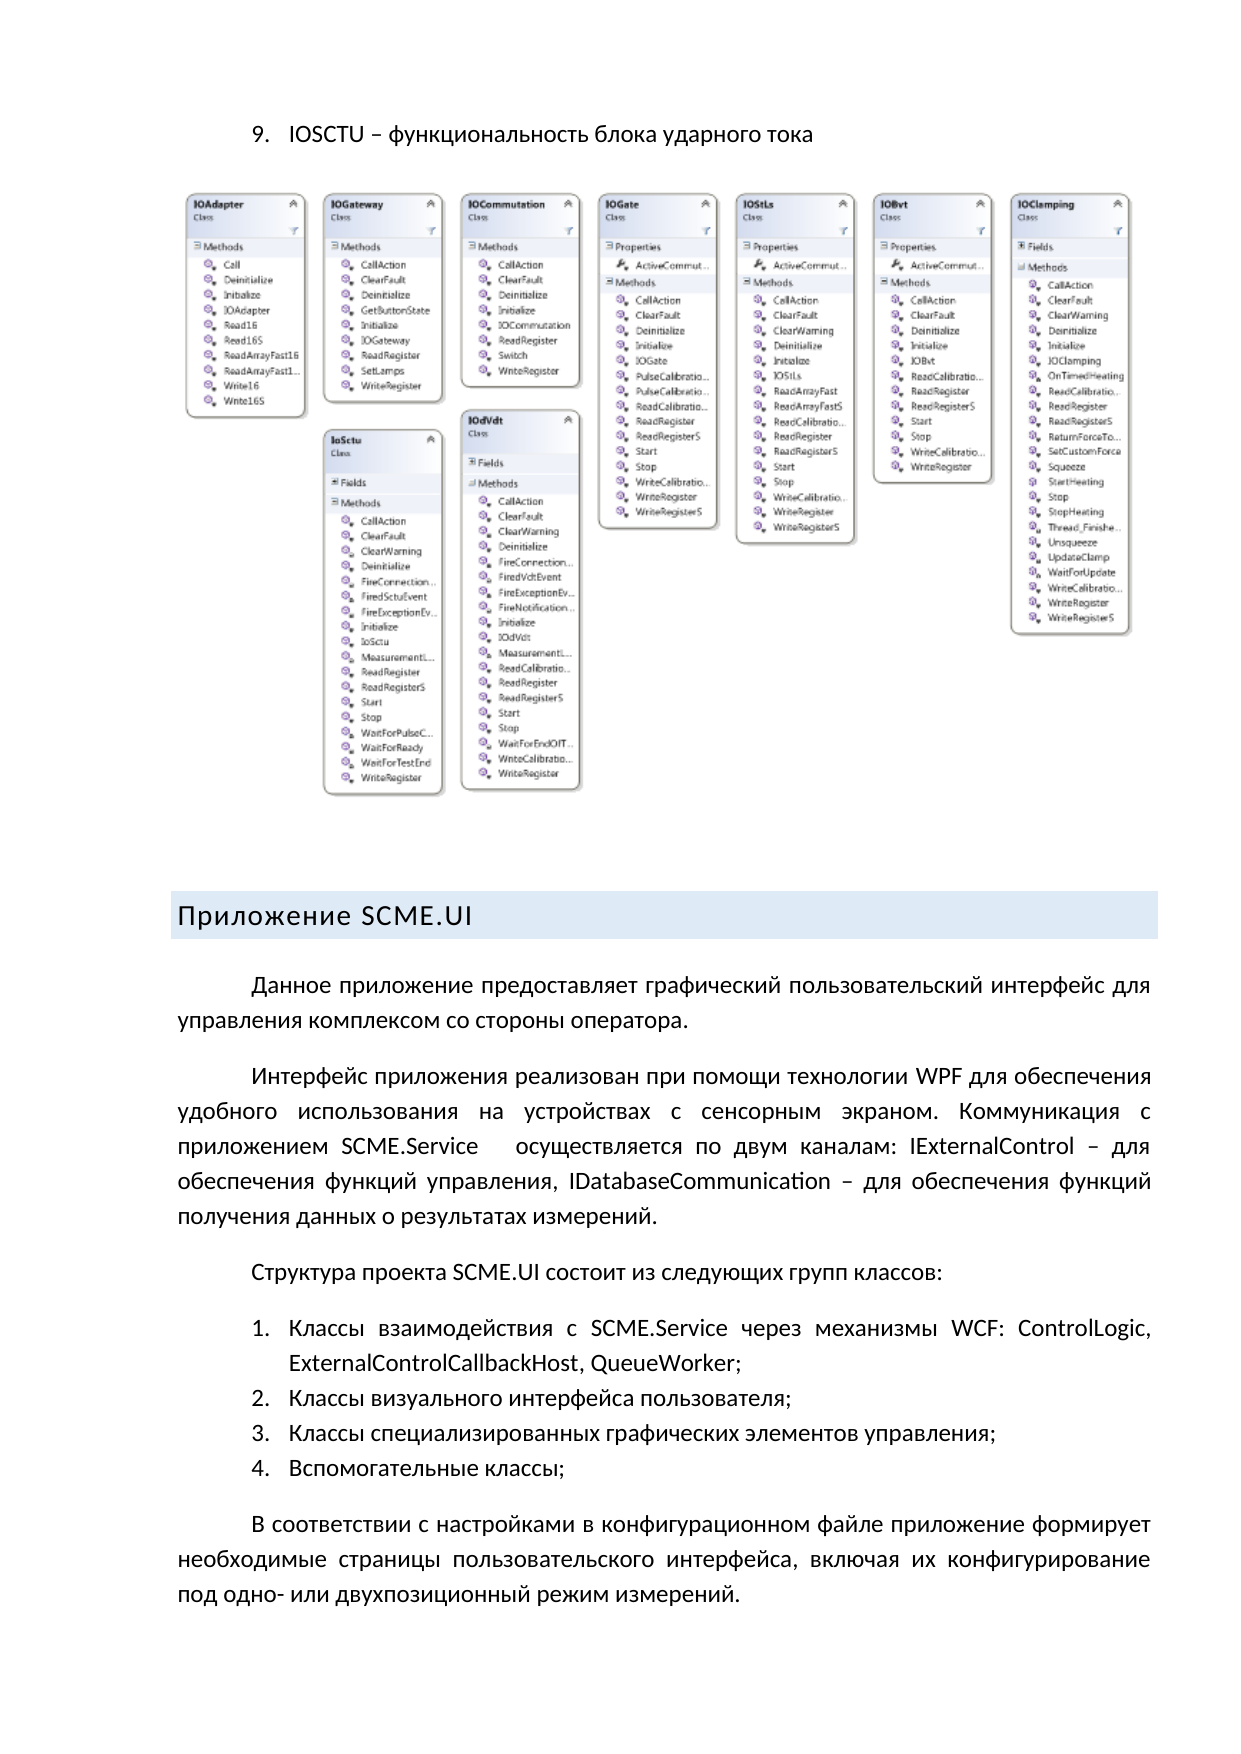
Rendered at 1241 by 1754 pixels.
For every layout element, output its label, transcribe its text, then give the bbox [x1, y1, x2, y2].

picture [177, 173, 1151, 810]
text В соответствии с настройками в конфигурационном файле приложение формирует необходимые страницы пользовательского интерфейса, включая их конфигурирование под одно- или двухпозиционный режим измерений. [177, 1508, 1152, 1608]
list Классы специализированных графических элементов управления; [251, 1417, 1152, 1447]
text Интерфейс приложения реализован при помощи технологии WPF для обеспечения удобного использования на устройствах с сенсорным экраном. Коммуникация с приложением SCME.Service осуществляется по двум каналам: IExternalControl – для обеспечения функций управления, IDatabaseCommunication – для обеспечения функций получения данных о результатах измерений. [177, 1060, 1152, 1231]
list Классы визуального интерфейса пользователя; [251, 1382, 1152, 1412]
list Классы взаимодействия с SCME.Service через механизмы WCF: ControlLogic, ExternalControlCallbackHost, QueueWorker; [251, 1312, 1152, 1377]
list Вспомогательные классы; [251, 1452, 1152, 1482]
text Данное приложение предоставляет графический пользовательский интерфейс для управления комплексом со стороны оператора. [177, 969, 1152, 1035]
list IOSCTU – функциональность блока ударного тока [251, 118, 1152, 149]
subtitle Приложение SCME.UI [177, 897, 1152, 933]
text Структура проекта SCME.UI состоит из следующих групп классов: [177, 1256, 1152, 1287]
